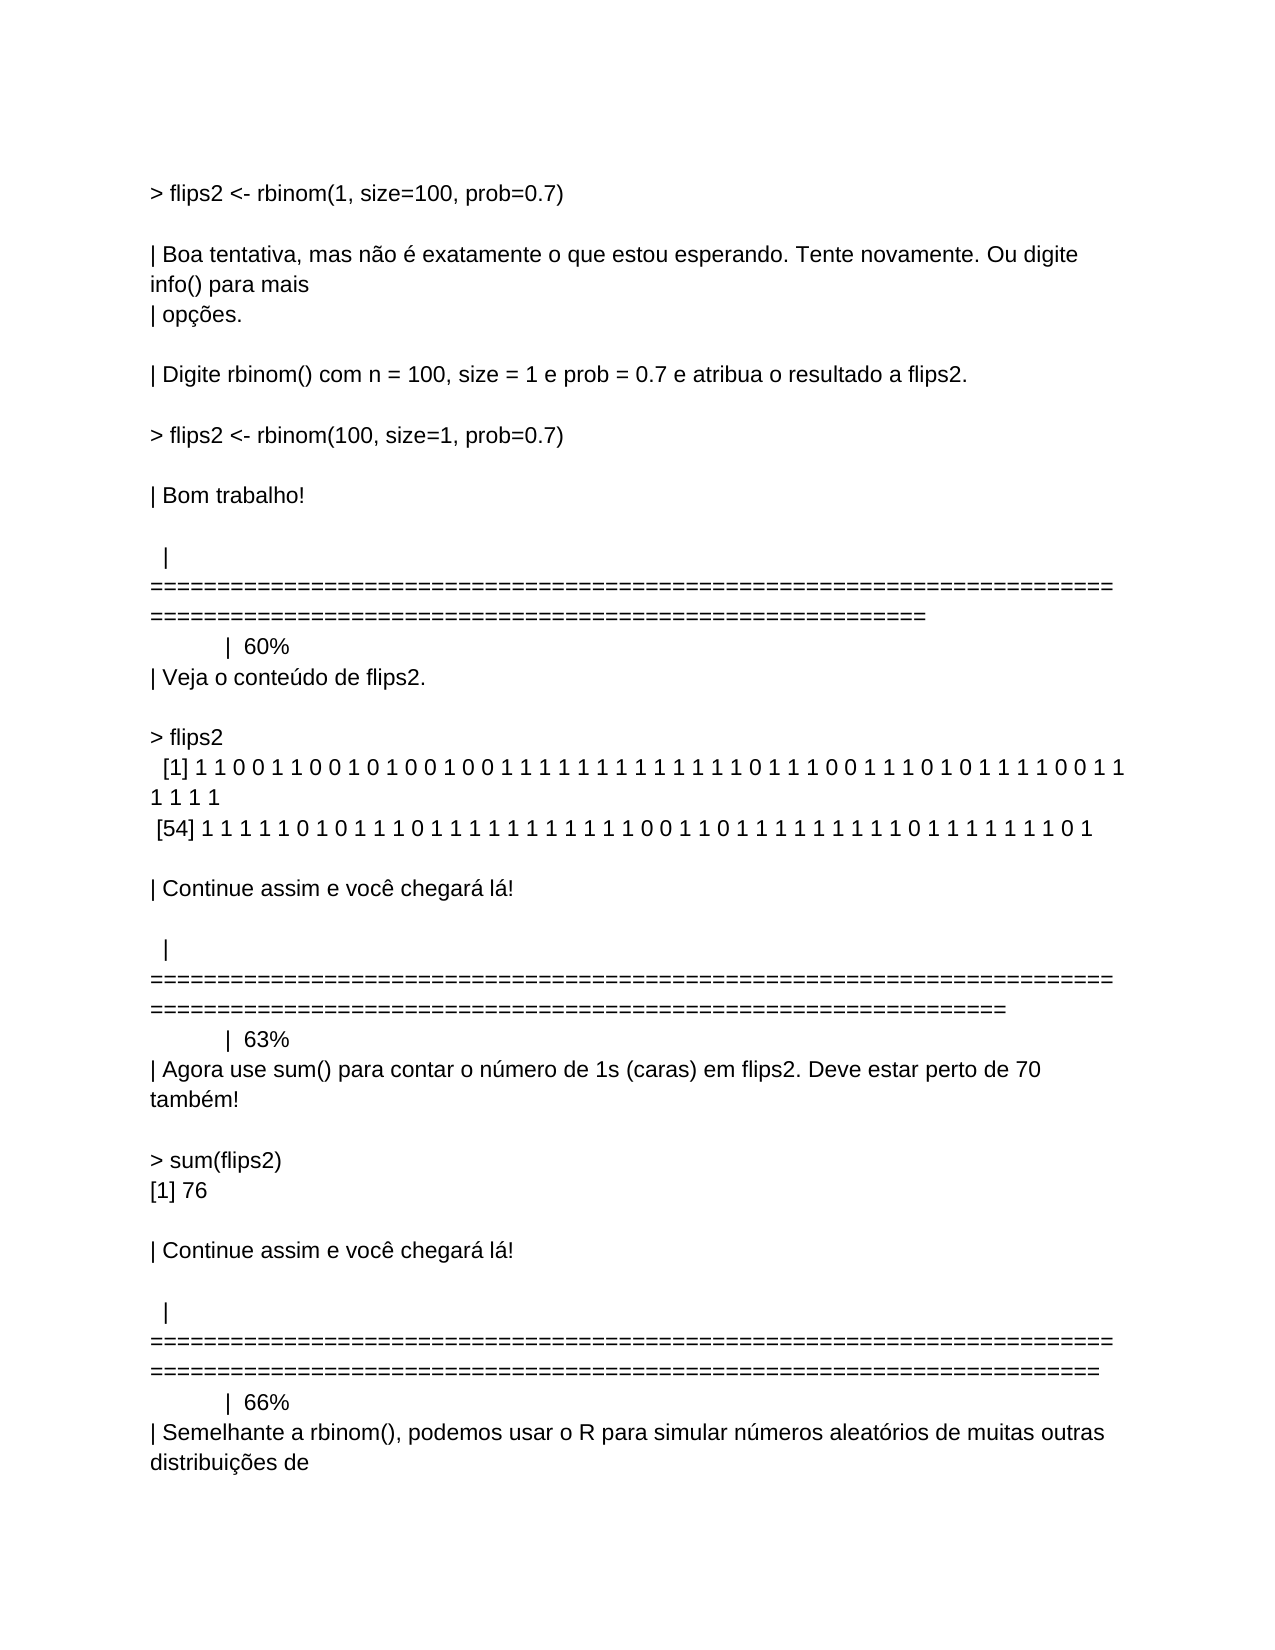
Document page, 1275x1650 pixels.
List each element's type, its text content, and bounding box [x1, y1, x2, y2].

text > sum(flips2) [150, 1147, 1125, 1173]
text | Agora use sum() para contar o número de 1s (caras) em flips2. Deve estar perto de 70 também! [150, 1056, 1125, 1113]
text | Bom trabalho! [150, 482, 1125, 509]
text |======================================================================================================================================== | 63% [150, 935, 1125, 1052]
text | Continue assim e você chegará lá! [150, 1237, 1125, 1264]
text > flips2 <- rbinom(1, size=100, prob=0.7) [150, 180, 1125, 207]
text | Semelhante a rbinom(), podemos usar o R para simular números aleatórios de muitas outras distribuições de [150, 1419, 1125, 1475]
text [54] 1 1 1 1 1 0 1 0 1 1 1 0 1 1 1 1 1 1 1 1 1 1 1 0 0 1 1 0 1 1 1 1 1 1 1 1 1 0 1 1 1 1 1 1 1 0 1 [150, 814, 1125, 841]
text | Digite rbinom() com n = 100, size = 1 e prob = 0.7 e atribua o resultado a flips2. [150, 361, 1125, 388]
text |=============================================================================================================================================== | 66% [150, 1298, 1125, 1415]
text | Boa tentativa, mas não é exatamente o que estou esperando. Tente novamente. Ou digite info() para mais [150, 241, 1125, 297]
text | Continue assim e você chegará lá! [150, 875, 1125, 901]
text | opções. [150, 301, 1125, 327]
text [1] 76 [150, 1177, 1125, 1203]
text > flips2 [150, 724, 1125, 750]
text | Veja o conteúdo de flips2. [150, 663, 1125, 690]
text [1] 1 1 0 0 1 1 0 0 1 0 1 0 0 1 0 0 1 1 1 1 1 1 1 1 1 1 1 1 1 0 1 1 1 0 0 1 1 1 0 1 0 1 1 1 1 0 0 1 1 1 1 1 1 [150, 754, 1125, 811]
text |================================================================================================================================== | 60% [150, 543, 1125, 660]
text > flips2 <- rbinom(100, size=1, prob=0.7) [150, 422, 1125, 448]
